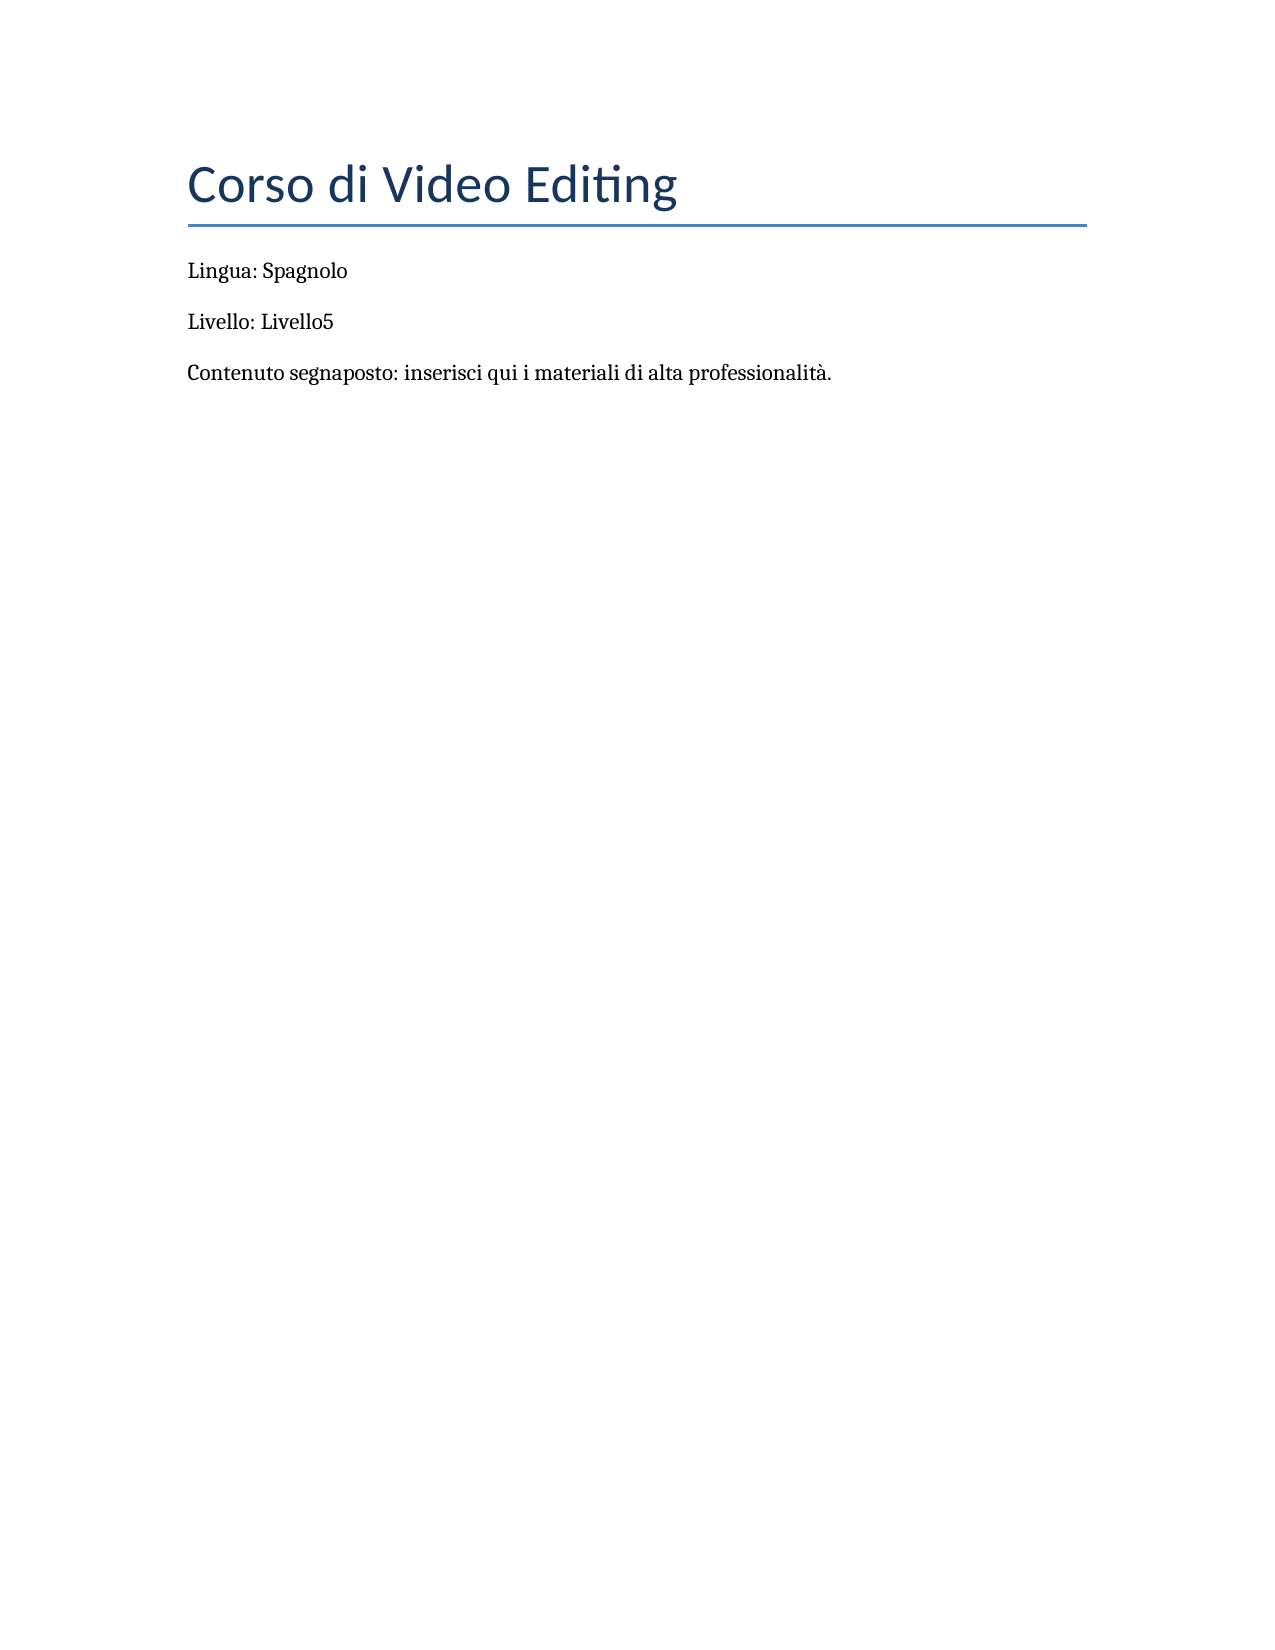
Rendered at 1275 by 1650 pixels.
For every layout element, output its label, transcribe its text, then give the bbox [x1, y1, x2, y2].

text Livello: Livello5 [187, 309, 1087, 335]
text Lingua: Spagnolo [187, 258, 1087, 284]
text Contenuto segnaposto: inserisci qui i materiali di alta professionalità. [187, 360, 1087, 386]
title Corso di Video Editing [187, 150, 1087, 227]
